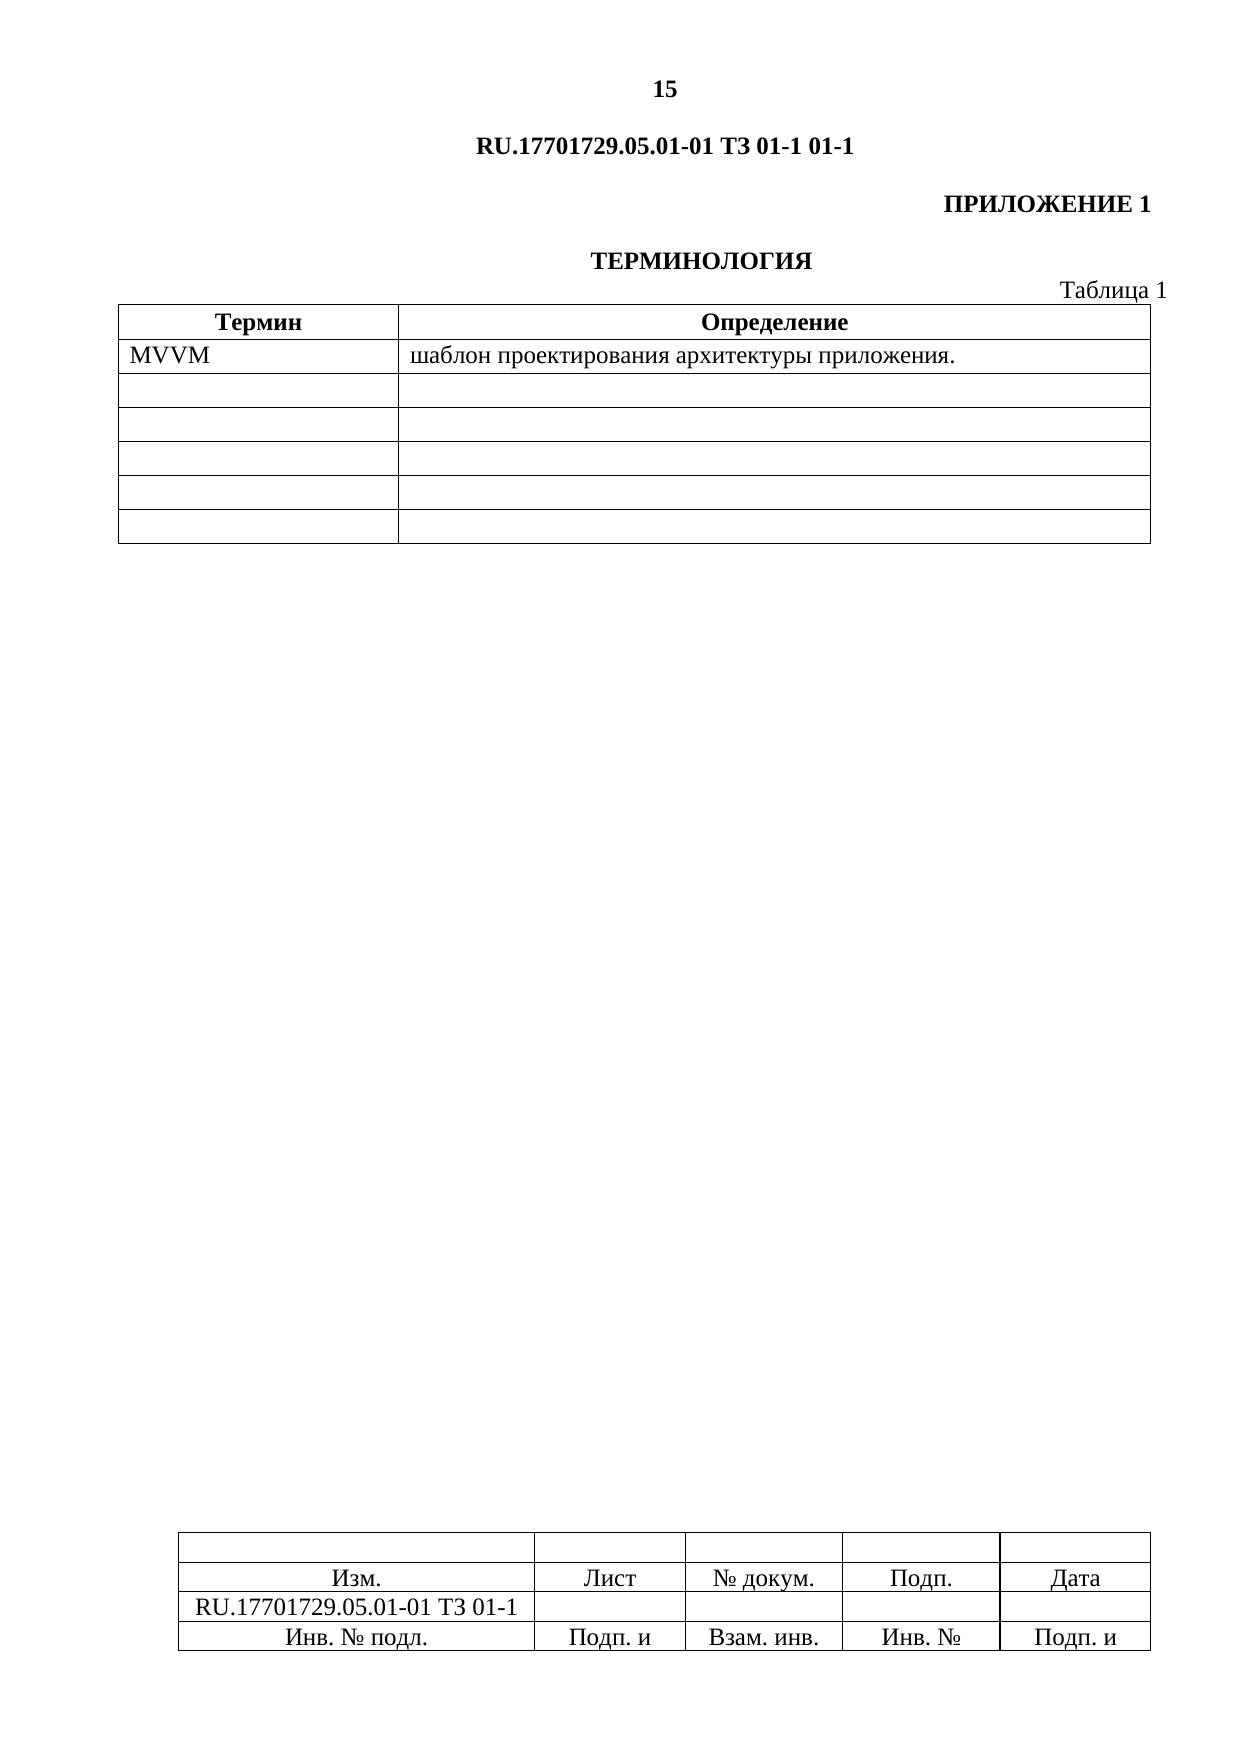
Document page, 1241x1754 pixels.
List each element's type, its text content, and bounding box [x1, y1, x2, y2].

table_cell [119, 510, 398, 543]
table_cell [399, 476, 1150, 509]
table_cell [119, 374, 398, 407]
table_cell MVVM [119, 340, 398, 373]
table_cell [399, 408, 1150, 441]
table_header Таблица 1 [166, 275, 1240, 304]
table_cell [399, 374, 1150, 407]
table_header Термин [119, 305, 398, 339]
table_cell [399, 510, 1150, 543]
subtitle ПРИЛОЖЕНИЕ 1 [222, 189, 1152, 218]
table_cell [119, 408, 398, 441]
table_cell [119, 476, 398, 509]
table_cell шаблон проектирования архитектуры приложения. [399, 340, 1150, 373]
table_cell [119, 442, 398, 475]
text ТЕРМИНОЛОГИЯ [177, 246, 1152, 275]
table_cell [399, 442, 1150, 475]
table_header Определение [399, 305, 1150, 339]
